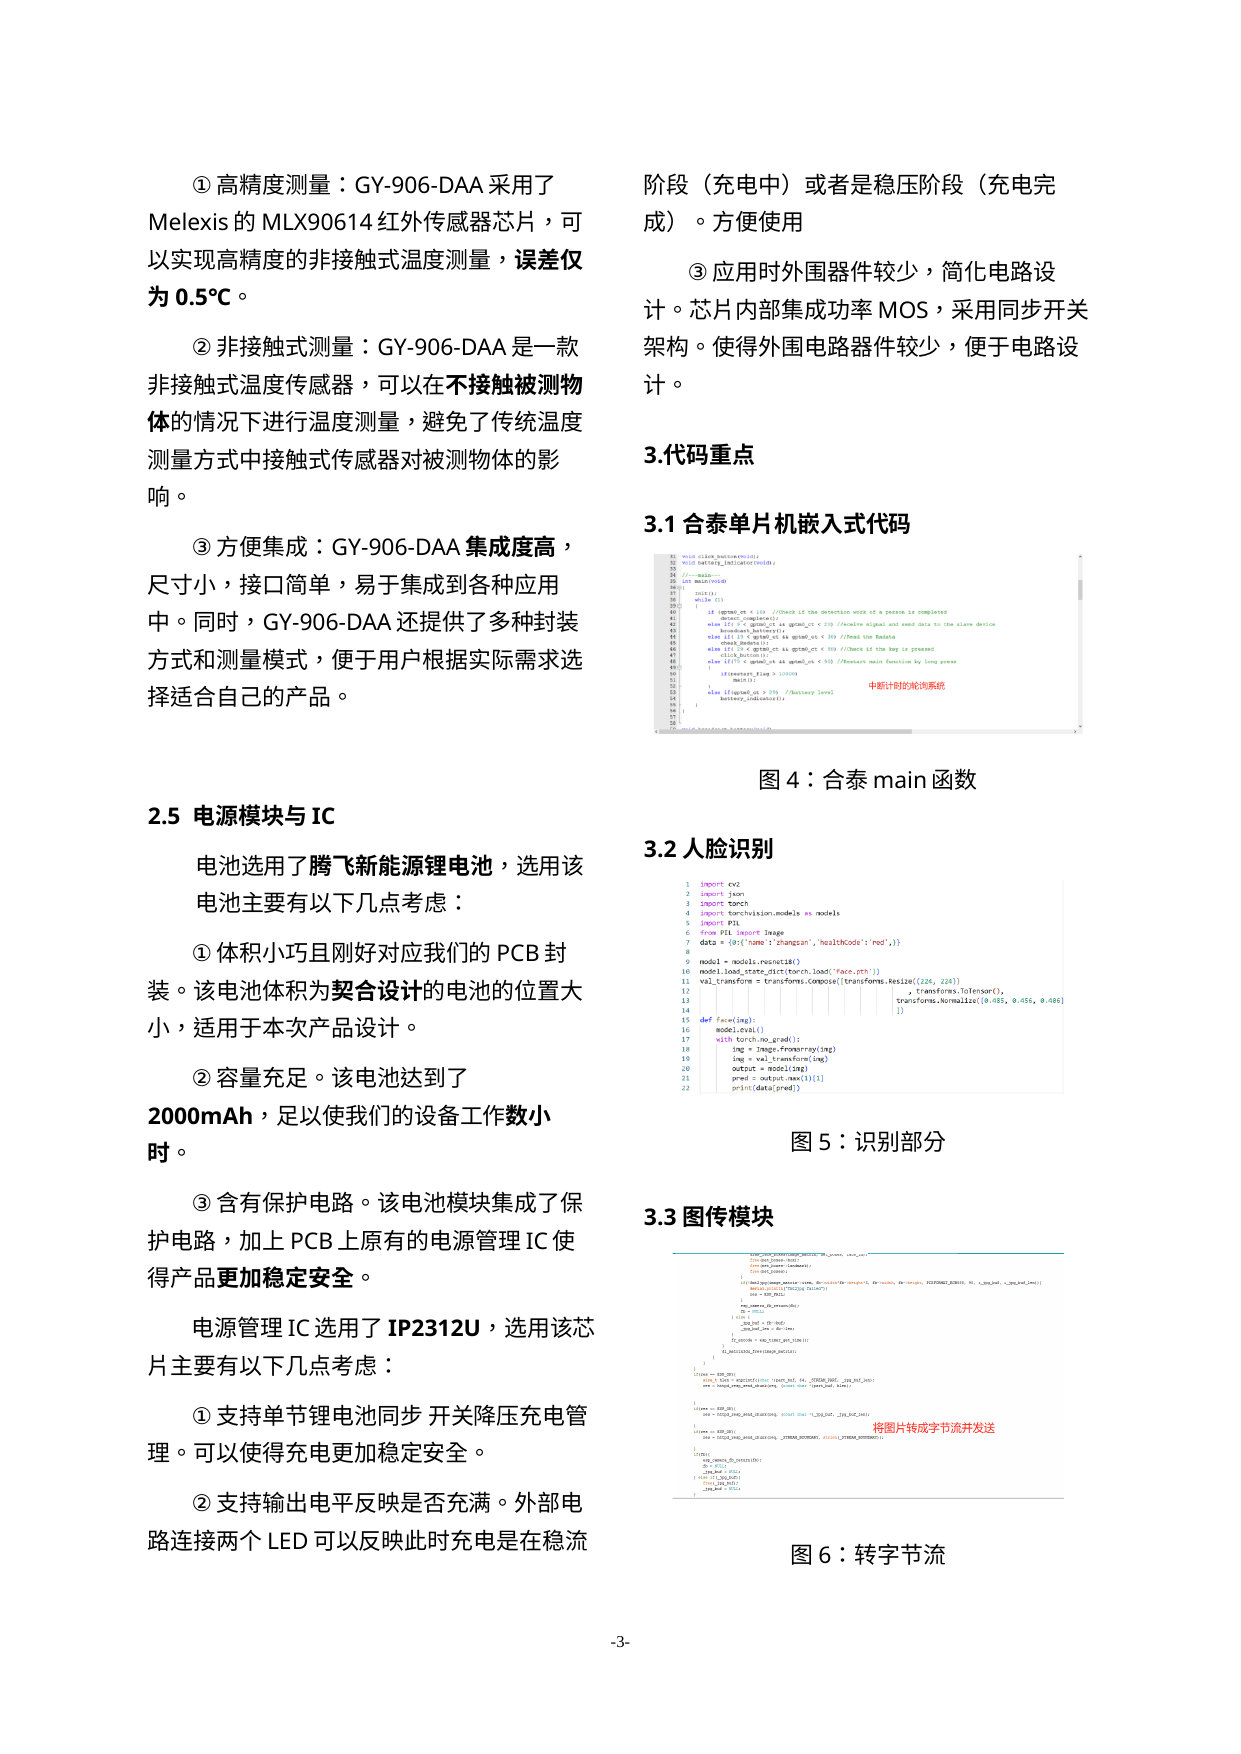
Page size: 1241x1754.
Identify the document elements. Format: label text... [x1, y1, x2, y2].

text 图5：识别部分 [644, 1122, 1092, 1159]
text ①体积小巧且刚好对应我们的PCB封装。该电池体积为契合设计的电池的位置大小，适用于本次产品设计。 [148, 933, 597, 1046]
text 3.代码重点 [644, 435, 1092, 473]
picture [672, 878, 1064, 1095]
text 电池选用了腾飞新能源锂电池，选用该电池主要有以下几点考虑： [195, 846, 597, 921]
text ③方便集成：GY-906-DAA集成度高，尺寸小，接口简单，易于集成到各种应用中。同时，GY-906-DAA还提供了多种封装方式和测量模式，便于用户根据实际需求选择适合自己的产品。 [148, 527, 597, 714]
text 图6：转字节流 [644, 1534, 1092, 1572]
text ①高精度测量：GY-906-DAA采用了Melexis的MLX90614红外传感器芯片，可以实现高精度的非接触式温度测量，误差仅为0.5℃。 [148, 164, 597, 314]
picture [653, 554, 1083, 734]
text 3.1 合泰单片机嵌入式代码 [644, 504, 1092, 542]
text 2.5 电源模块与IC [148, 796, 597, 833]
text ②容量充足。该电池达到了2000mAh，足以使我们的设备工作数小时。 [148, 1058, 597, 1171]
text ②非接触式测量：GY-906-DAA是一款非接触式温度传感器，可以在不接触被测物体的情况下进行温度测量，避免了传统温度测量方式中接触式传感器对被测物体的影响。 [148, 327, 597, 514]
picture [672, 1253, 1064, 1499]
text ③应用时外围器件较少，简化电路设计。芯片内部集成功率MOS，采用同步开关架构。使得外围电路器件较少，便于电路设计。 [644, 252, 1092, 402]
text ②支持输出电平反映是否充满。外部电路连接两个LED可以反映此时充电是在稳流阶段（充电中）或者是稳压阶段（充电完成）。方便使用 [644, 164, 1092, 239]
text 3.2 人脸识别 [644, 828, 1092, 866]
text 图4：合泰main函数 [644, 760, 1092, 797]
text 3.3 图传模块 [644, 1197, 1092, 1235]
text ③含有保护电路。该电池模块集成了保护电路，加上PCB上原有的电源管理IC使得产品更加稳定安全。 [148, 1183, 597, 1296]
text ②支持输出电平反映是否充满。外部电路连接两个LED可以反映此时充电是在稳流阶段（充电中）或者是稳压阶段（充电完成）。方便使用 [148, 1483, 597, 1558]
text 电源管理IC选用了IP2312U，选用该芯片主要有以下几点考虑： [148, 1308, 597, 1383]
text ①支持单节锂电池同步 开关降压充电管理。可以使得充电更加稳定安全。 [148, 1396, 597, 1471]
